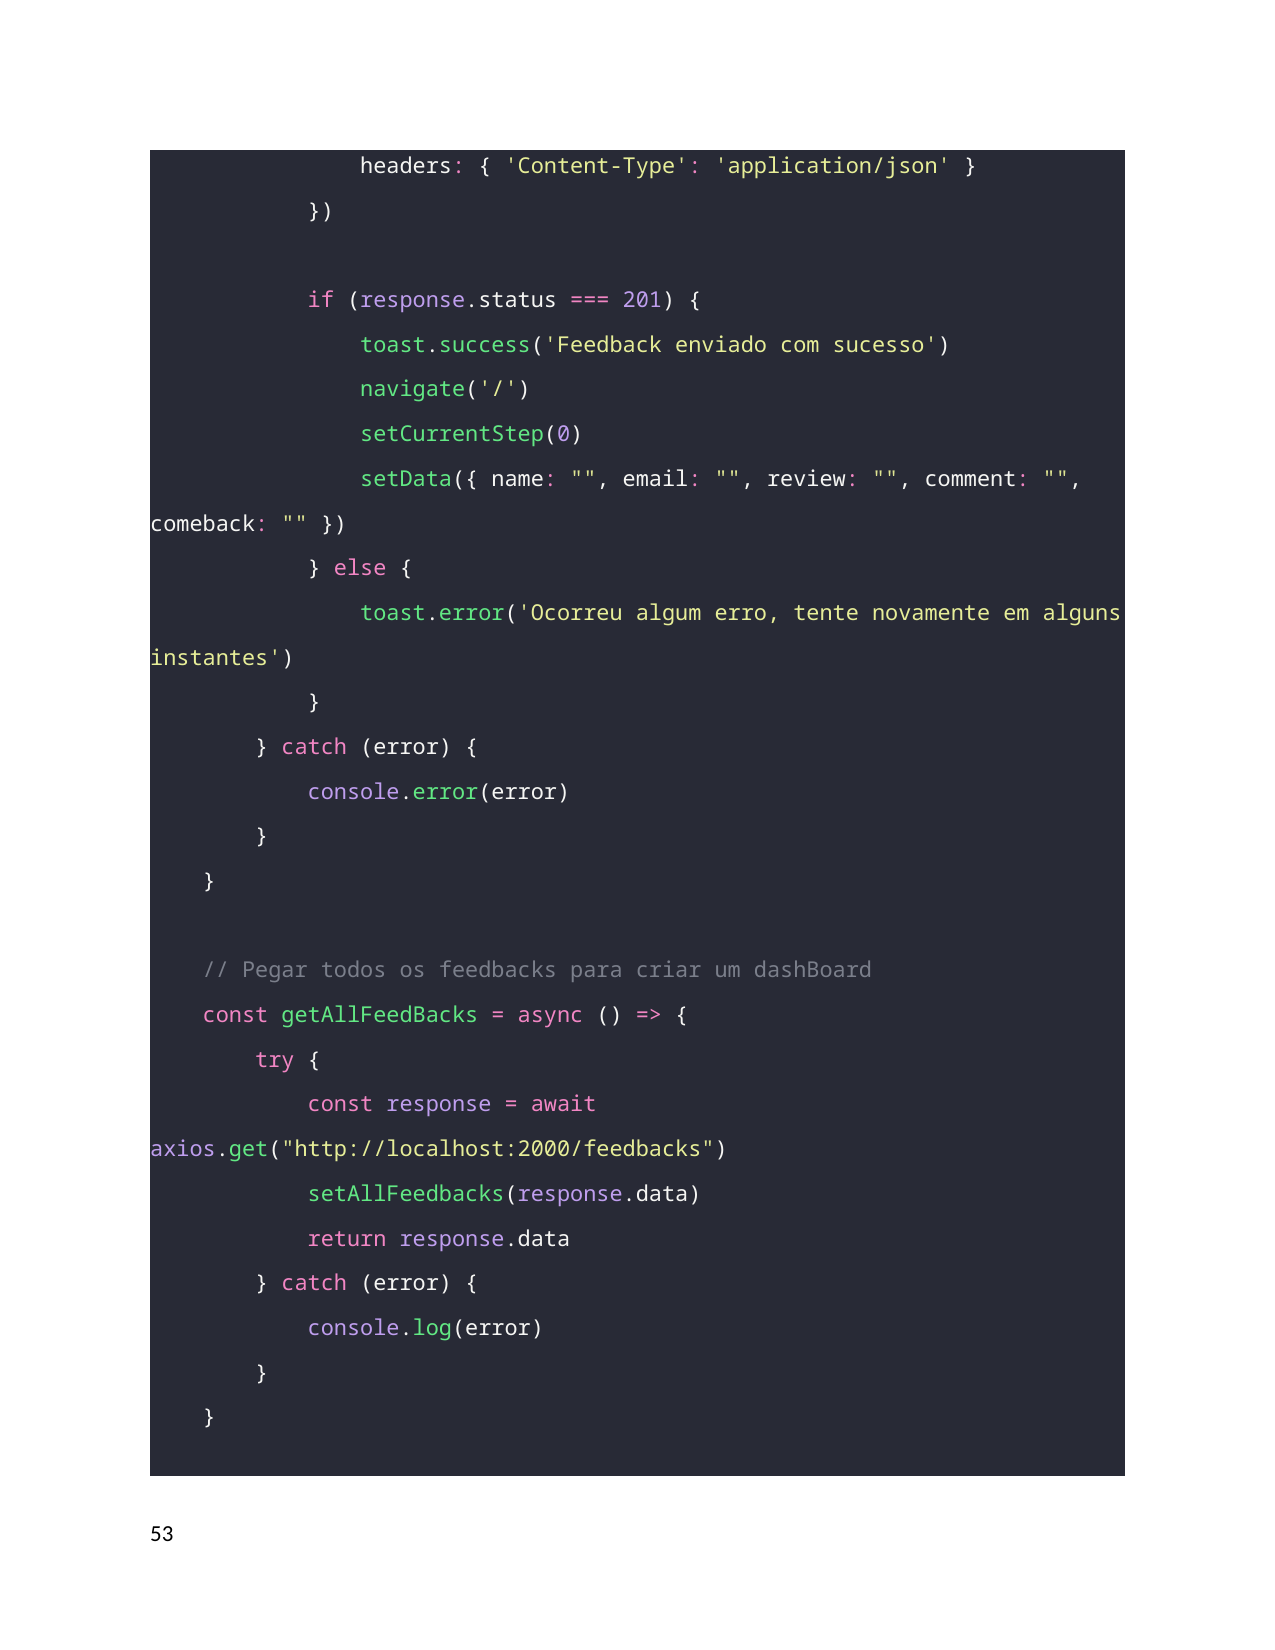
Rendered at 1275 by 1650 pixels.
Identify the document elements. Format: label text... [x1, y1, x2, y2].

text setCurrentStep(0) [150, 418, 1125, 448]
text } [150, 1401, 1125, 1431]
text } [150, 820, 1125, 850]
text setAllFeedbacks(response.data) [150, 1178, 1125, 1208]
text const getAllFeedBacks = async () => { [150, 999, 1125, 1029]
text try { [150, 1044, 1125, 1073]
text } [150, 1357, 1125, 1386]
text console.error(error) [150, 776, 1125, 805]
text } else { [150, 552, 1125, 582]
text setData({ name: "", email: "", review: "", comment: "", comeback: "" }) [150, 463, 1125, 537]
text const response = await axios.get("http://localhost:2000/feedbacks") [150, 1088, 1125, 1163]
text navigate('/') [150, 373, 1125, 403]
text // Pegar todos os feedbacks para criar um dashBoard [150, 954, 1125, 984]
text return response.data [150, 1222, 1125, 1252]
text toast.success('Feedback enviado com sucesso') [150, 329, 1125, 358]
text } catch (error) { [150, 1267, 1125, 1297]
text headers: { 'Content-Type': 'application/json' } [150, 150, 1125, 180]
text if (response.status === 201) { [150, 284, 1125, 314]
text } [150, 686, 1125, 716]
text } catch (error) { [150, 731, 1125, 761]
text toast.error('Ocorreu algum erro, tente novamente em alguns instantes') [150, 597, 1125, 671]
text } [150, 865, 1125, 895]
text }) [150, 195, 1125, 224]
text console.log(error) [150, 1312, 1125, 1342]
